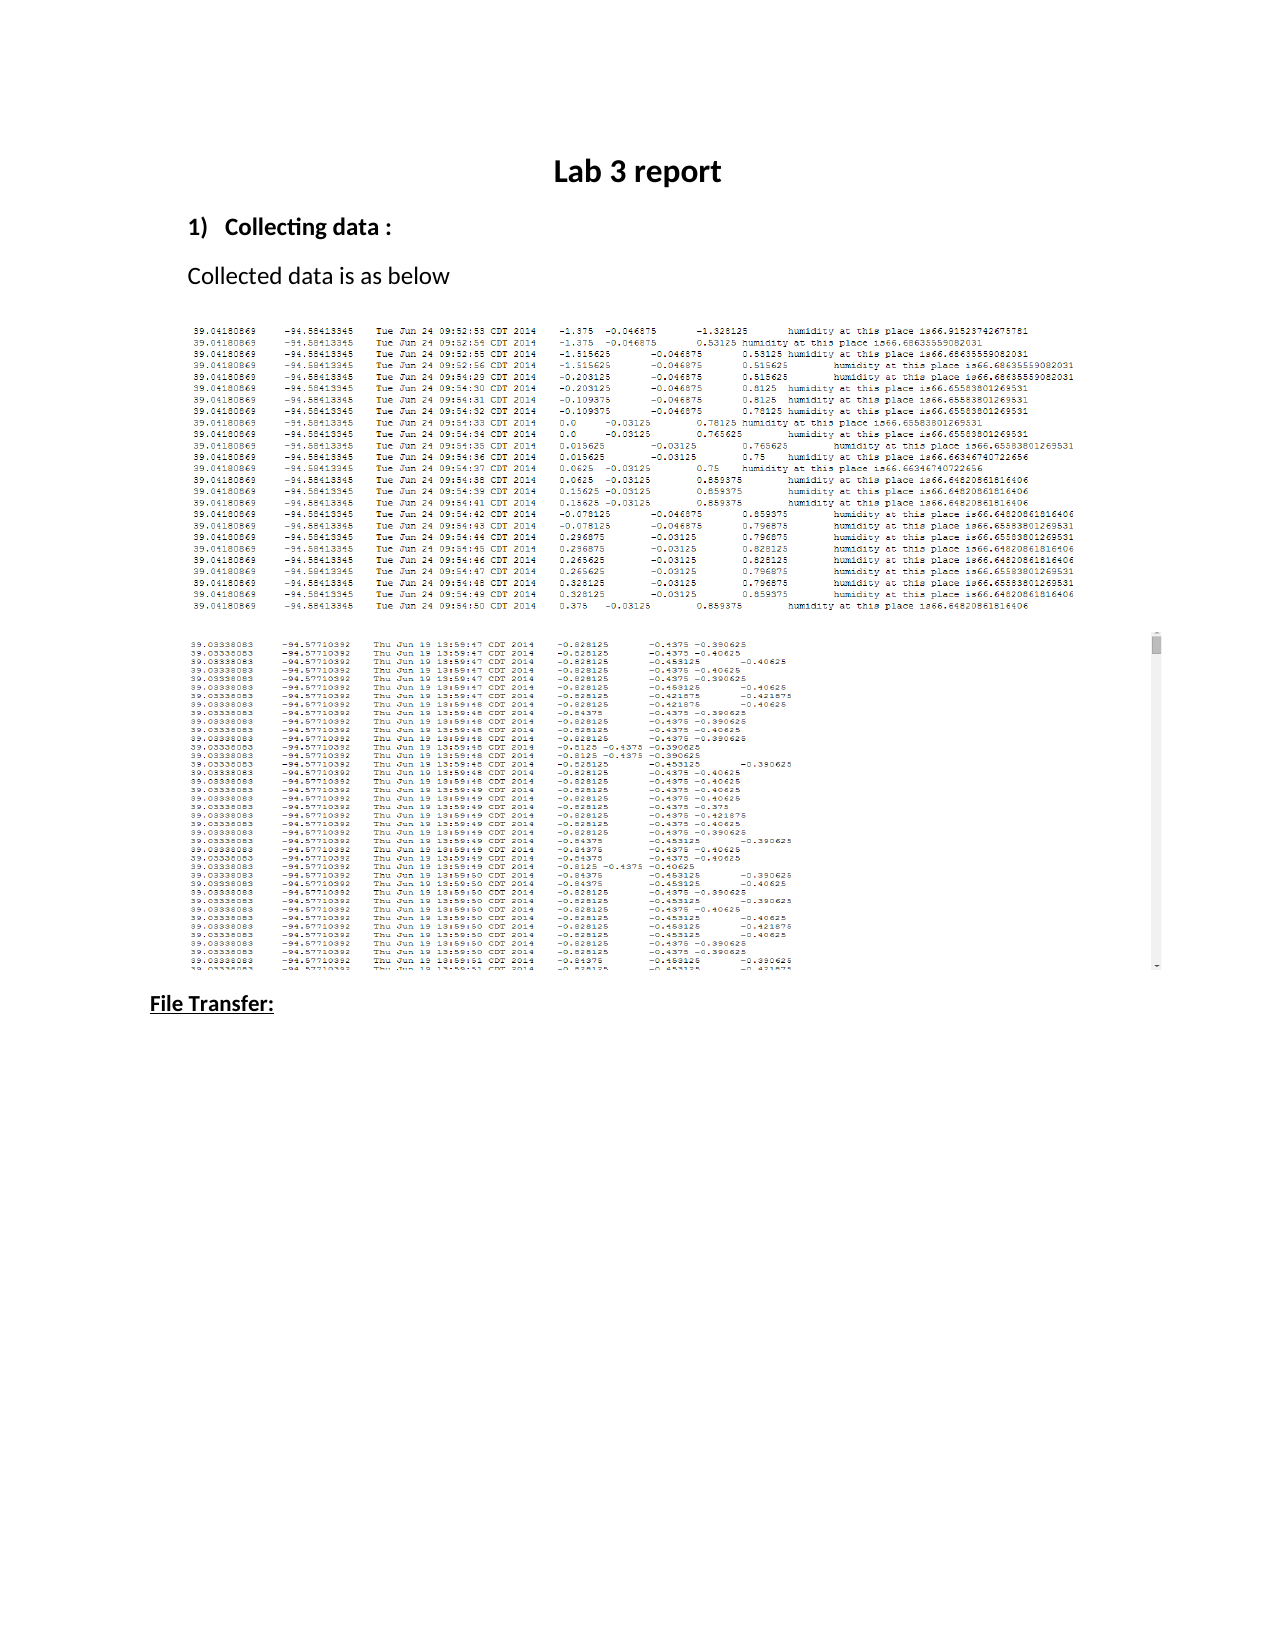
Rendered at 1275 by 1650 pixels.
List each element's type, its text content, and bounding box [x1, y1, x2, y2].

list Collecting data : [187, 211, 1125, 241]
text Lab 3 report [150, 150, 1125, 191]
text Collected data is as below [187, 260, 1125, 291]
picture [187, 309, 1163, 614]
picture [187, 632, 1162, 970]
text File Transfer: [150, 989, 1125, 1017]
